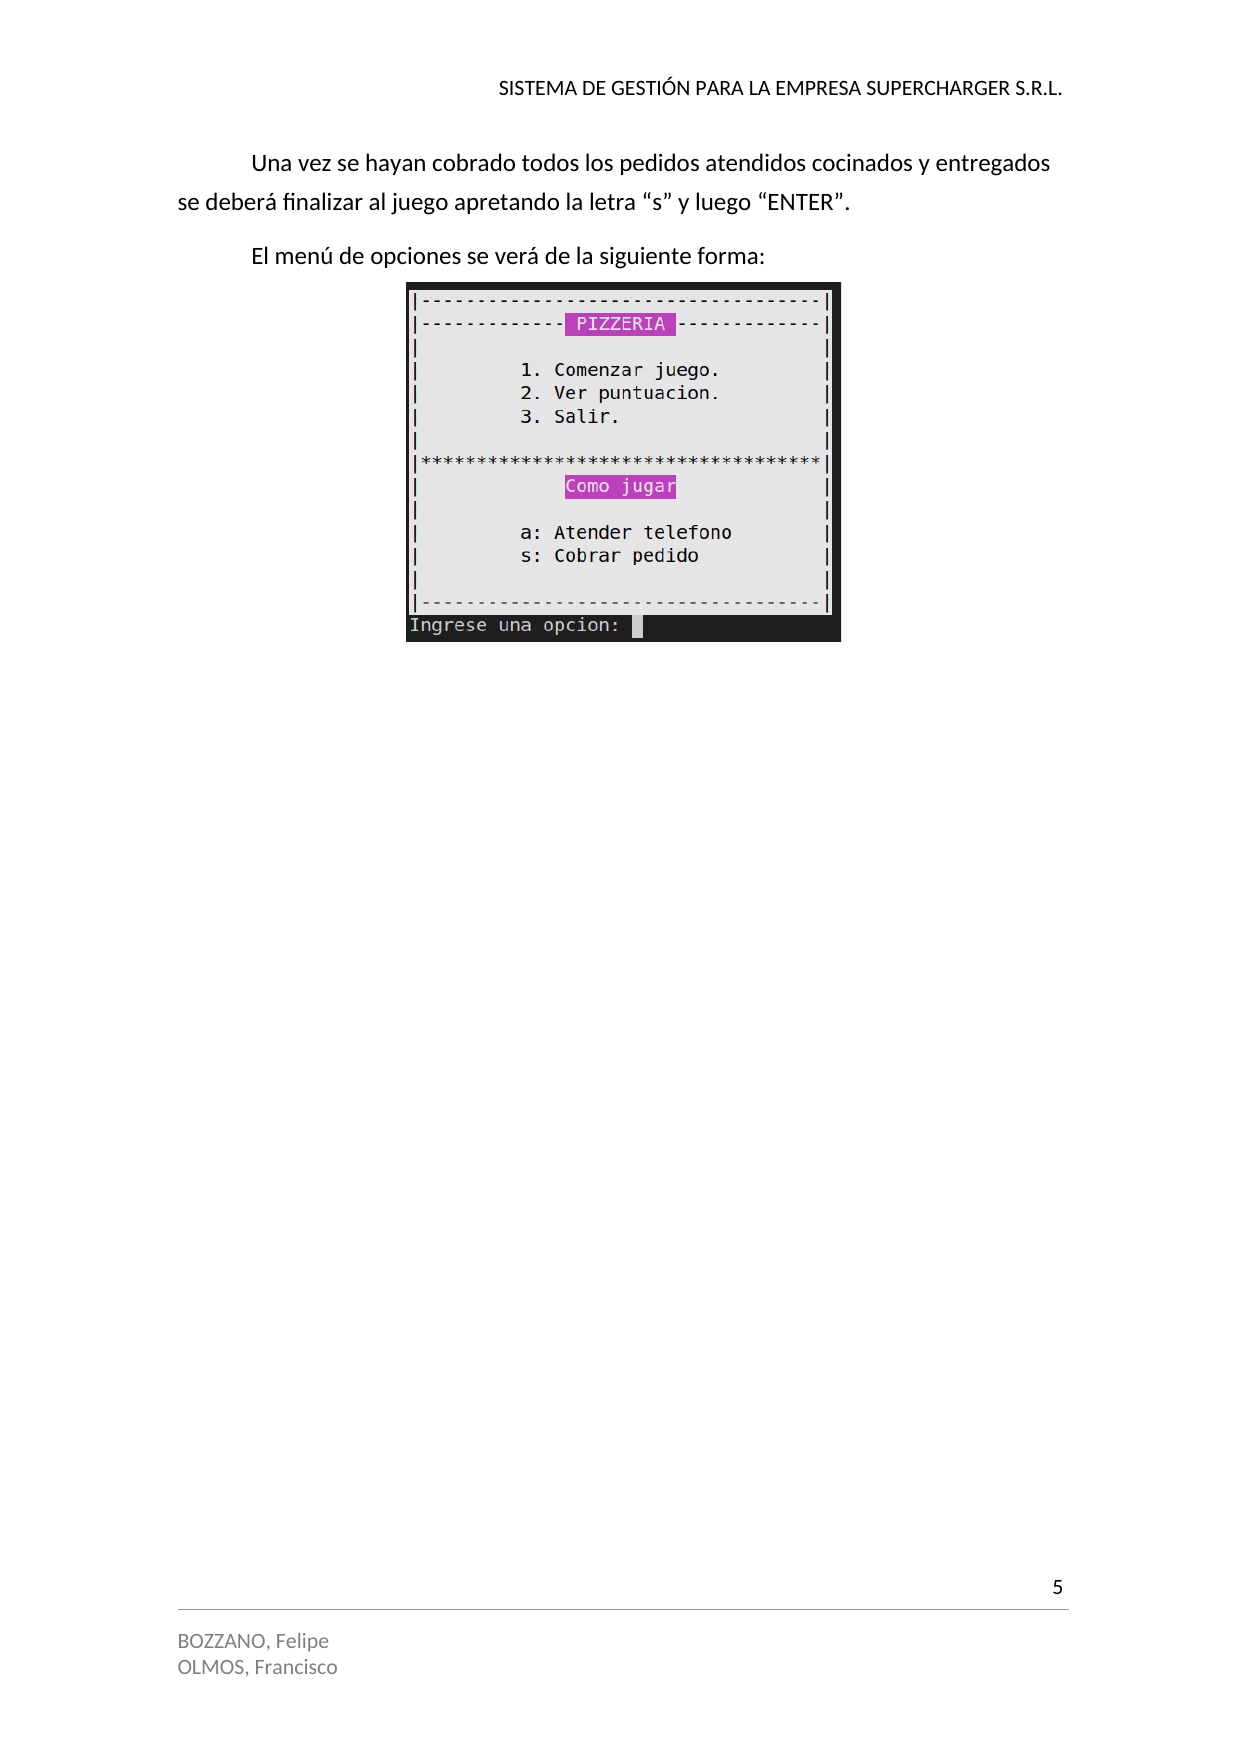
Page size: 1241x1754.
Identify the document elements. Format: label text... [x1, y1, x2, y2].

text Una vez se hayan cobrado todos los pedidos atendidos cocinados y entregados se deberá finalizar al juego apretando la letra “s” y luego “ENTER”. [177, 148, 1063, 216]
text El menú de opciones se verá de la siguiente forma: [177, 241, 1063, 271]
picture [406, 282, 842, 642]
